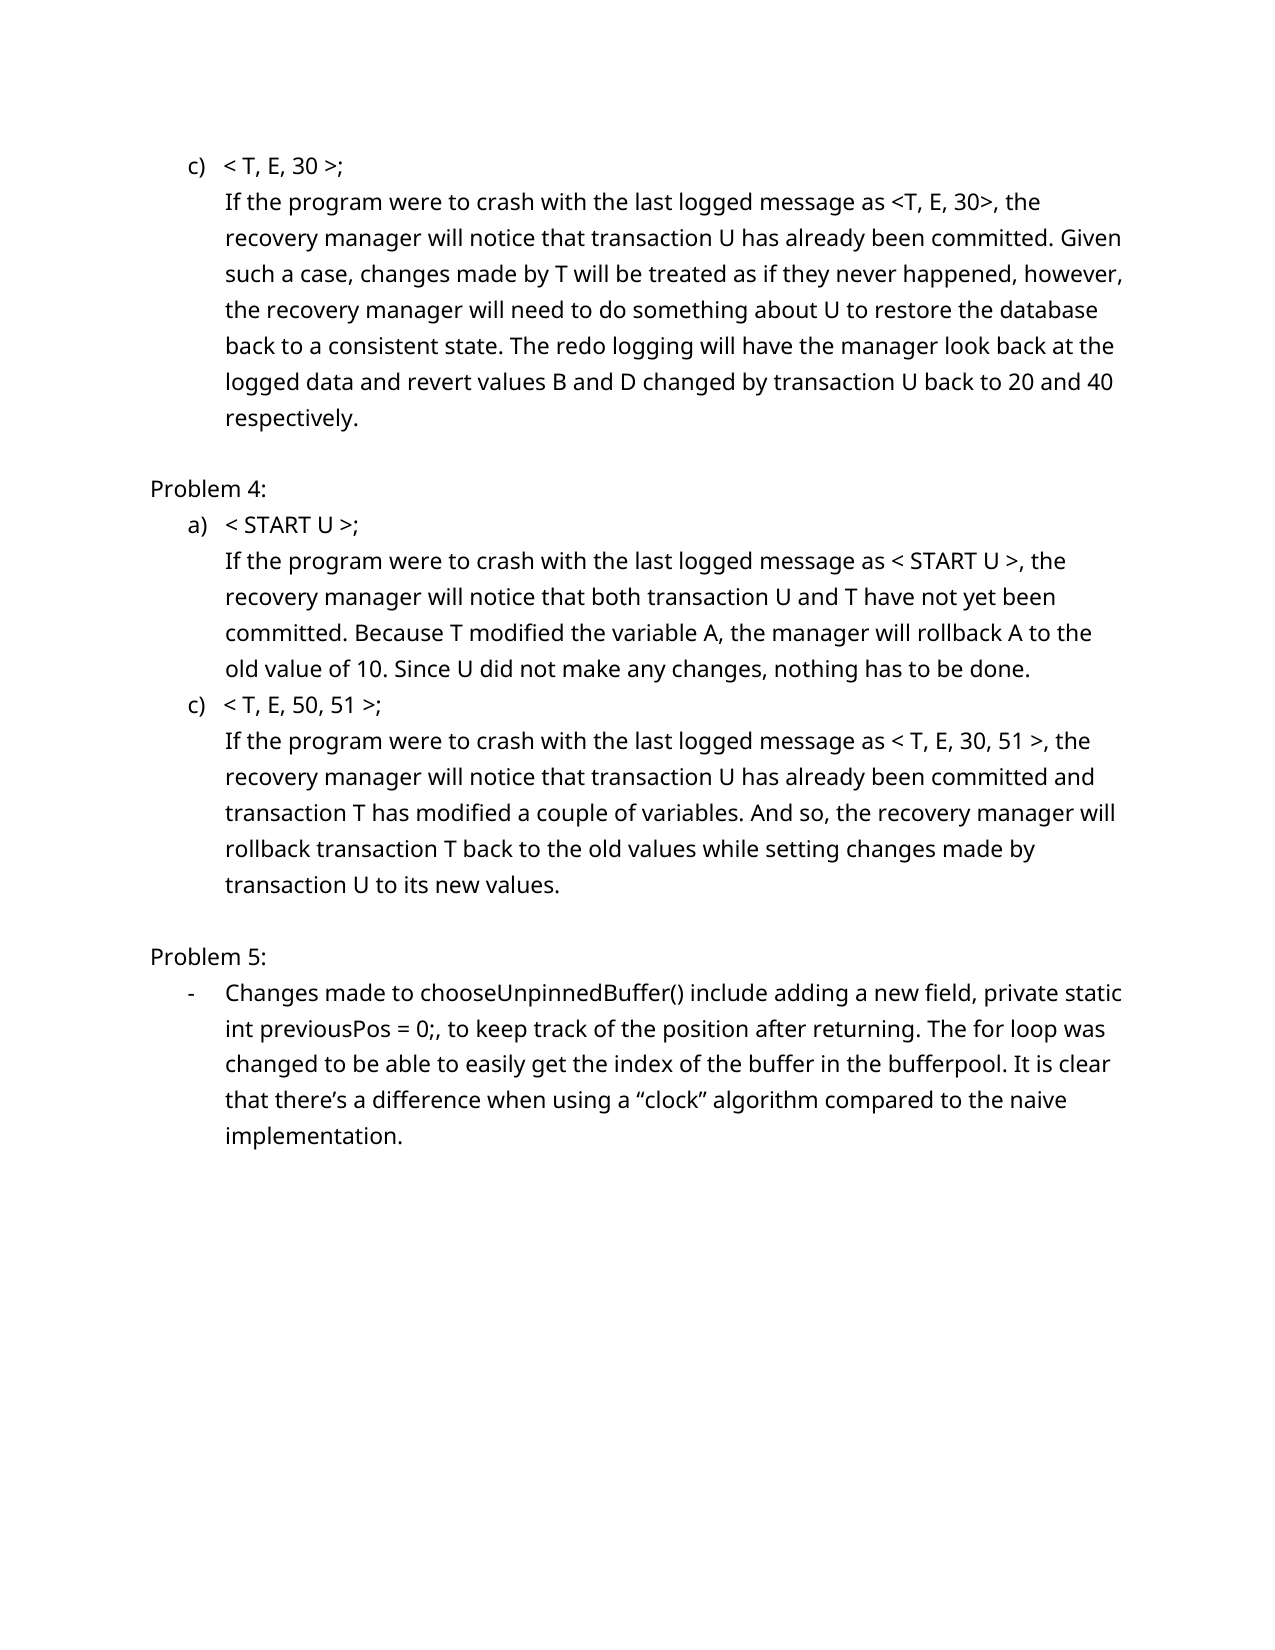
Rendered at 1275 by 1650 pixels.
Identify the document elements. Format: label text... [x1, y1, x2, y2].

text Problem 5: [150, 941, 1125, 972]
list Changes made to chooseUnpinnedBuffer() include adding a new field, private static int previousPos = 0;, to keep track of the position after returning. The for loop was changed to be able to easily get the index of the buffer in the bufferpool. It is clear that there’s a difference when using a “clock” algorithm compared to the naive implementation. [187, 977, 1125, 1152]
text c) < T, E, 50, 51 >; [187, 689, 1125, 720]
text If the program were to crash with the last logged message as < T, E, 30, 51 >, the recovery manager will notice that transaction U has already been committed and transaction T has modified a couple of variables. And so, the recovery manager will rollback transaction T back to the old values while setting changes made by transaction U to its new values. [187, 725, 1125, 900]
text If the program were to crash with the last logged message as <T, E, 30>, the recovery manager will notice that transaction U has already been committed. Given such a case, changes made by T will be treated as if they never happened, however, the recovery manager will need to do something about U to restore the database back to a consistent state. The redo logging will have the manager look back at the logged data and revert values B and D changed by transaction U back to 20 and 40 respectively. [187, 186, 1125, 433]
list < START U >; [187, 509, 1125, 541]
text Problem 4: [150, 473, 1125, 505]
text c) < T, E, 30 >; [187, 150, 1125, 181]
text If the program were to crash with the last logged message as < START U >, the recovery manager will notice that both transaction U and T have not yet been committed. Because T modified the variable A, the manager will rollback A to the old value of 10. Since U did not make any changes, nothing has to be done. [225, 545, 1125, 684]
